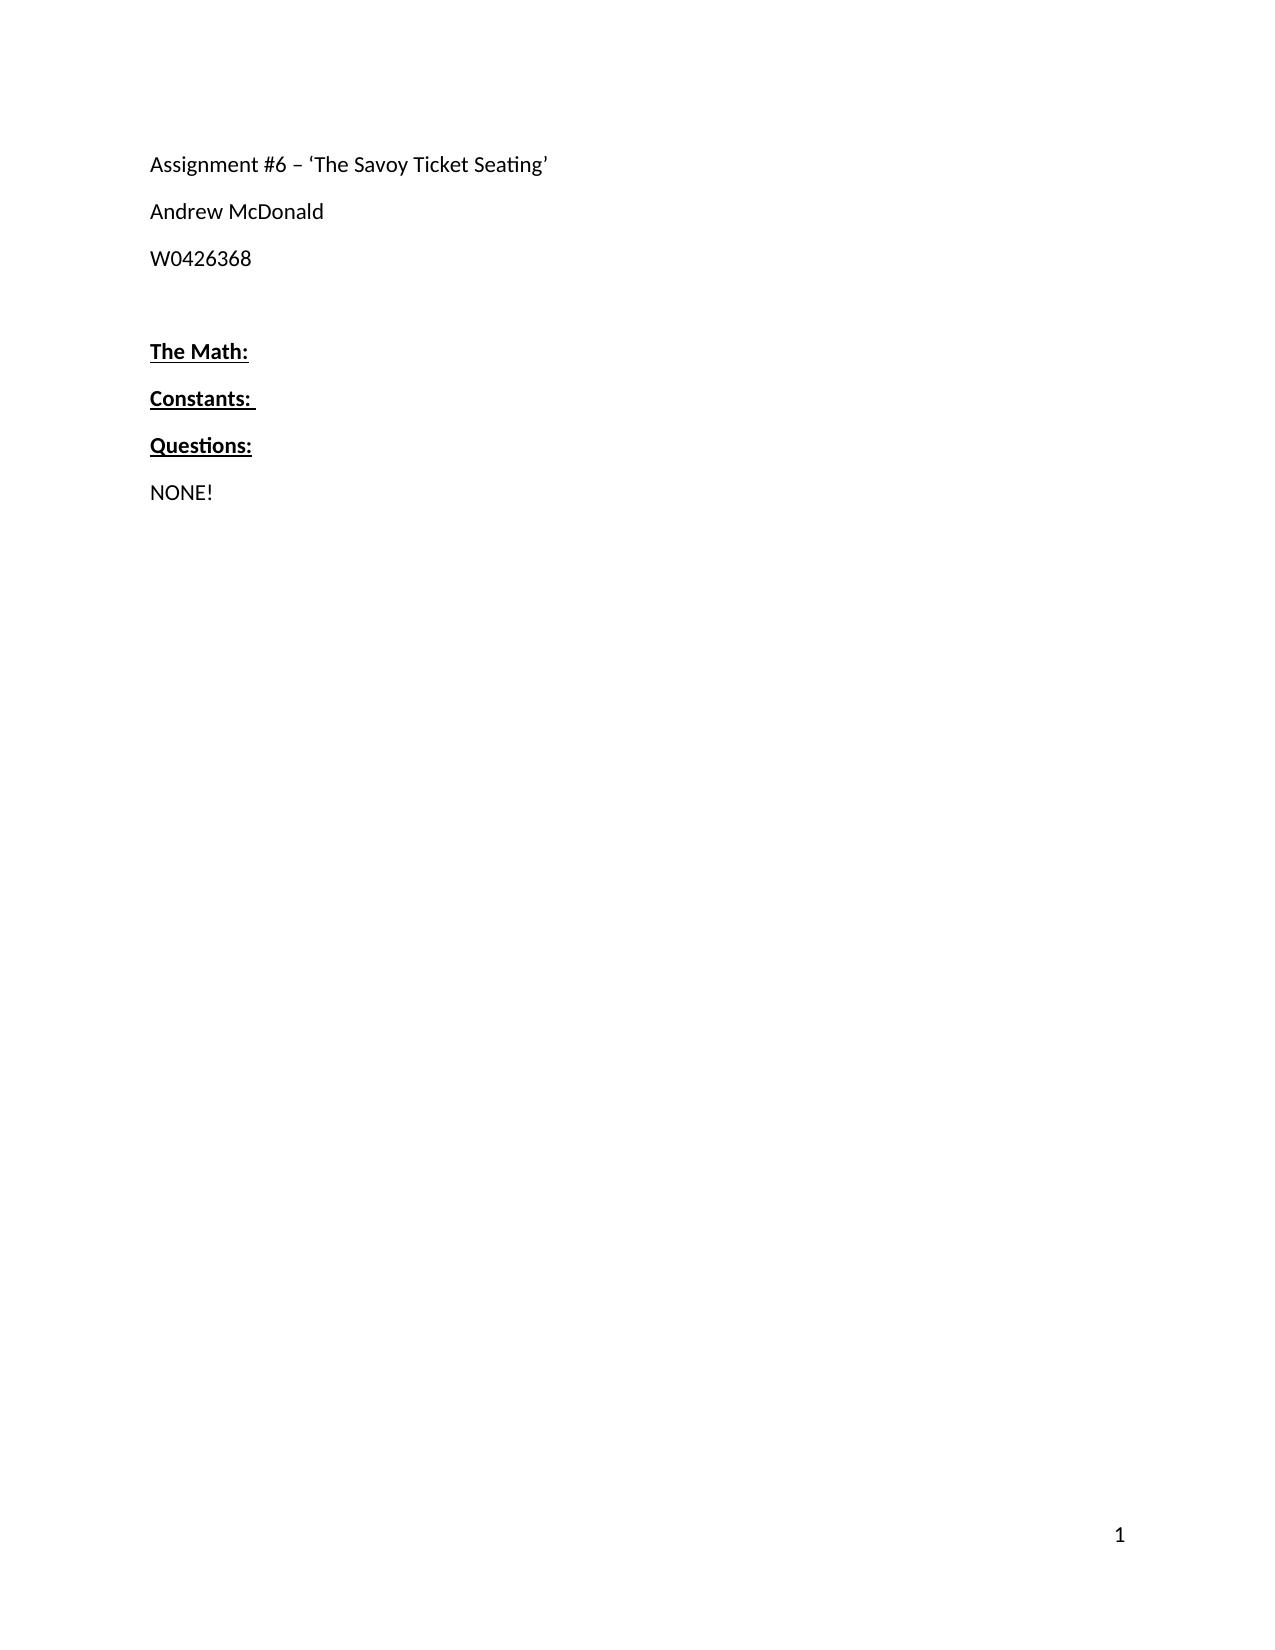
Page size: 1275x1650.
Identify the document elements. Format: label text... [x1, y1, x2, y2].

text W0426368 [150, 244, 1125, 272]
text Constants: [150, 384, 1125, 412]
text NONE! [150, 478, 1125, 506]
text The Math: [150, 337, 1125, 366]
text Assignment #6 – ‘The Savoy Ticket Seating’ [150, 150, 1125, 178]
text Andrew McDonald [150, 197, 1125, 225]
text Questions: [150, 431, 1125, 459]
